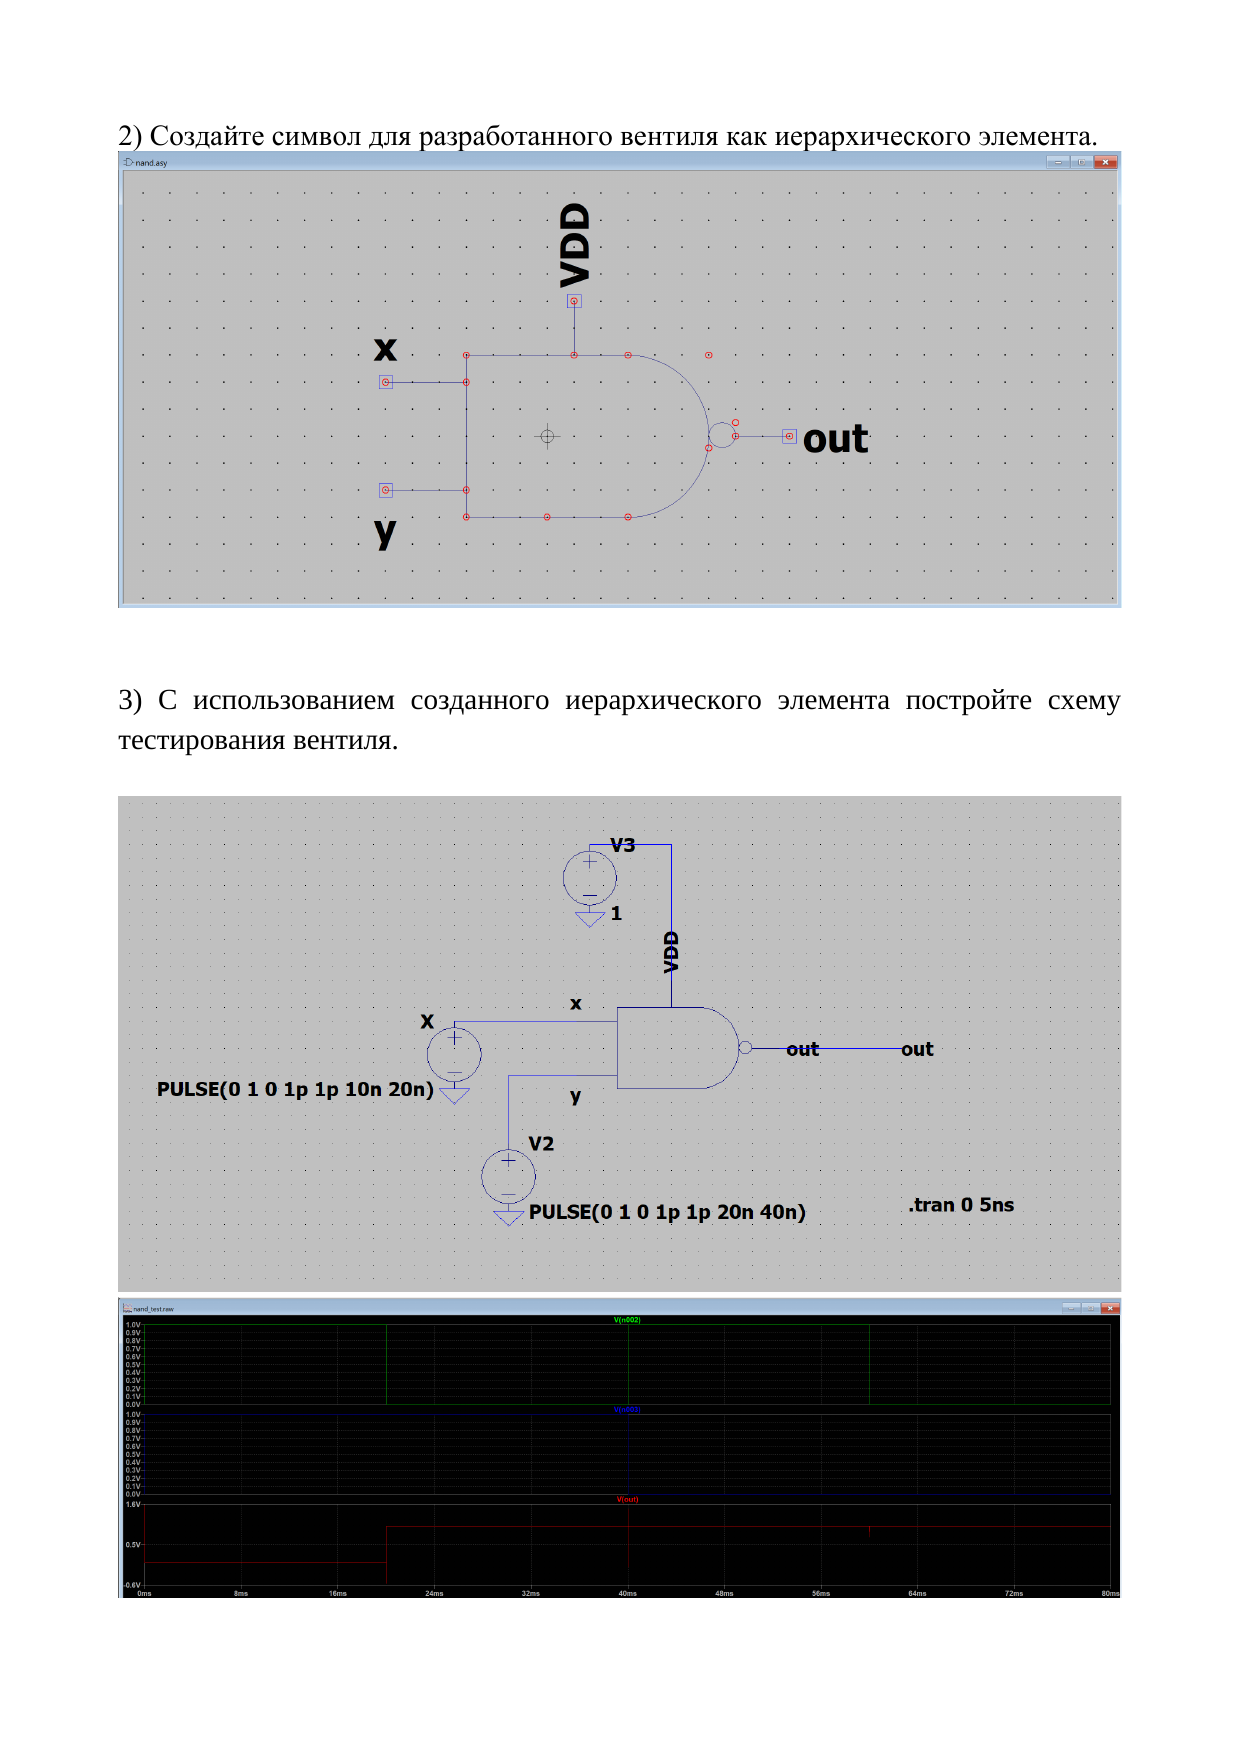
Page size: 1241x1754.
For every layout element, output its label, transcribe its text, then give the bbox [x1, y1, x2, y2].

picture [118, 151, 1122, 608]
picture [118, 796, 1122, 1292]
text 2) Создайте символ для разработанного вентиля как иерархического элемента. [118, 118, 1122, 151]
text 3) С использованием созданного иерархического элемента постройте схему тестирования вентиля. [118, 682, 1122, 756]
picture [118, 1297, 1122, 1598]
